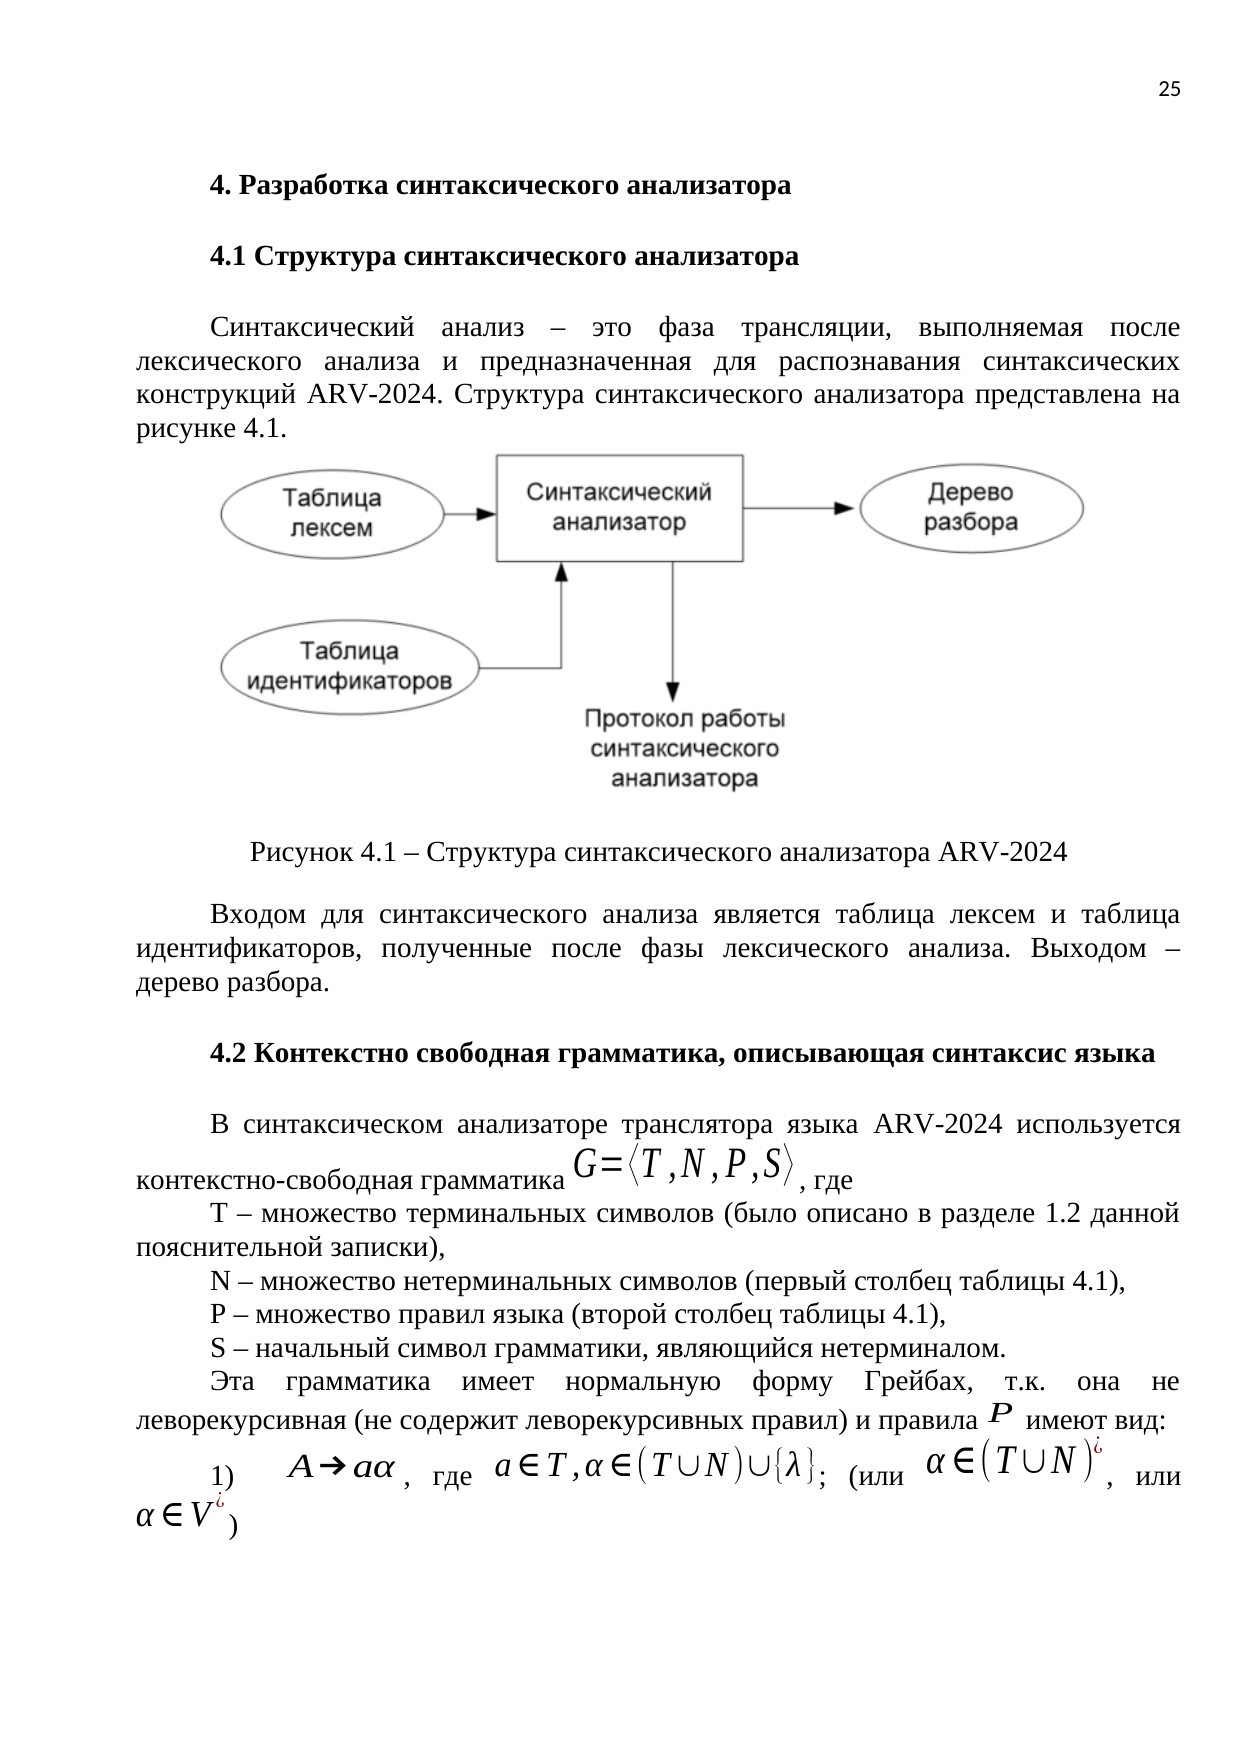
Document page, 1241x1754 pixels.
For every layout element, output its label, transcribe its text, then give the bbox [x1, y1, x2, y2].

text 4.2 Контекстно свободная грамматика, описывающая синтаксис языка [136, 1035, 1181, 1068]
text Синтаксический анализ – это фаза трансляции, выполняемая после лексического анализа и предназначенная для распознавания синтаксических конструкций ARV-2024. Структура синтаксического анализатора представлена на рисунке 4.1. [136, 309, 1181, 444]
text 4. Разработка синтаксического анализатора [209, 167, 1181, 201]
text N – множество нетерминальных символов (первый столбец таблицы 4.1), [136, 1263, 1181, 1296]
text P – множество правил языка (второй столбец таблицы 4.1), [136, 1296, 1181, 1330]
text S – начальный символ грамматики, являющийся нетерминалом. [136, 1330, 1181, 1363]
text 4.1 Структура синтаксического анализатора [136, 238, 1181, 272]
text В синтаксическом анализаторе транслятора языка ARV-2024 используется контекстно-свободная грамматика , где [136, 1106, 1181, 1196]
text Эта грамматика имеет нормальную форму Грейбах, т.к. она не леворекурсивная (не содержит леворекурсивных правил) и правила имеют вид: [136, 1363, 1181, 1436]
text T – множество терминальных символов (было описано в разделе 1.2 данной пояснительной записки), [136, 1196, 1181, 1263]
text Входом для синтаксического анализа является таблица лексем и таблица идентификаторов, полученные после фазы лексического анализа. Выходом – дерево разбора. [136, 897, 1181, 997]
list , где ; (или , или ) [136, 1436, 1181, 1541]
text Рисунок 4.1 – Структура синтаксического анализатора ARV-2024 [136, 834, 1181, 867]
picture [208, 443, 1109, 805]
